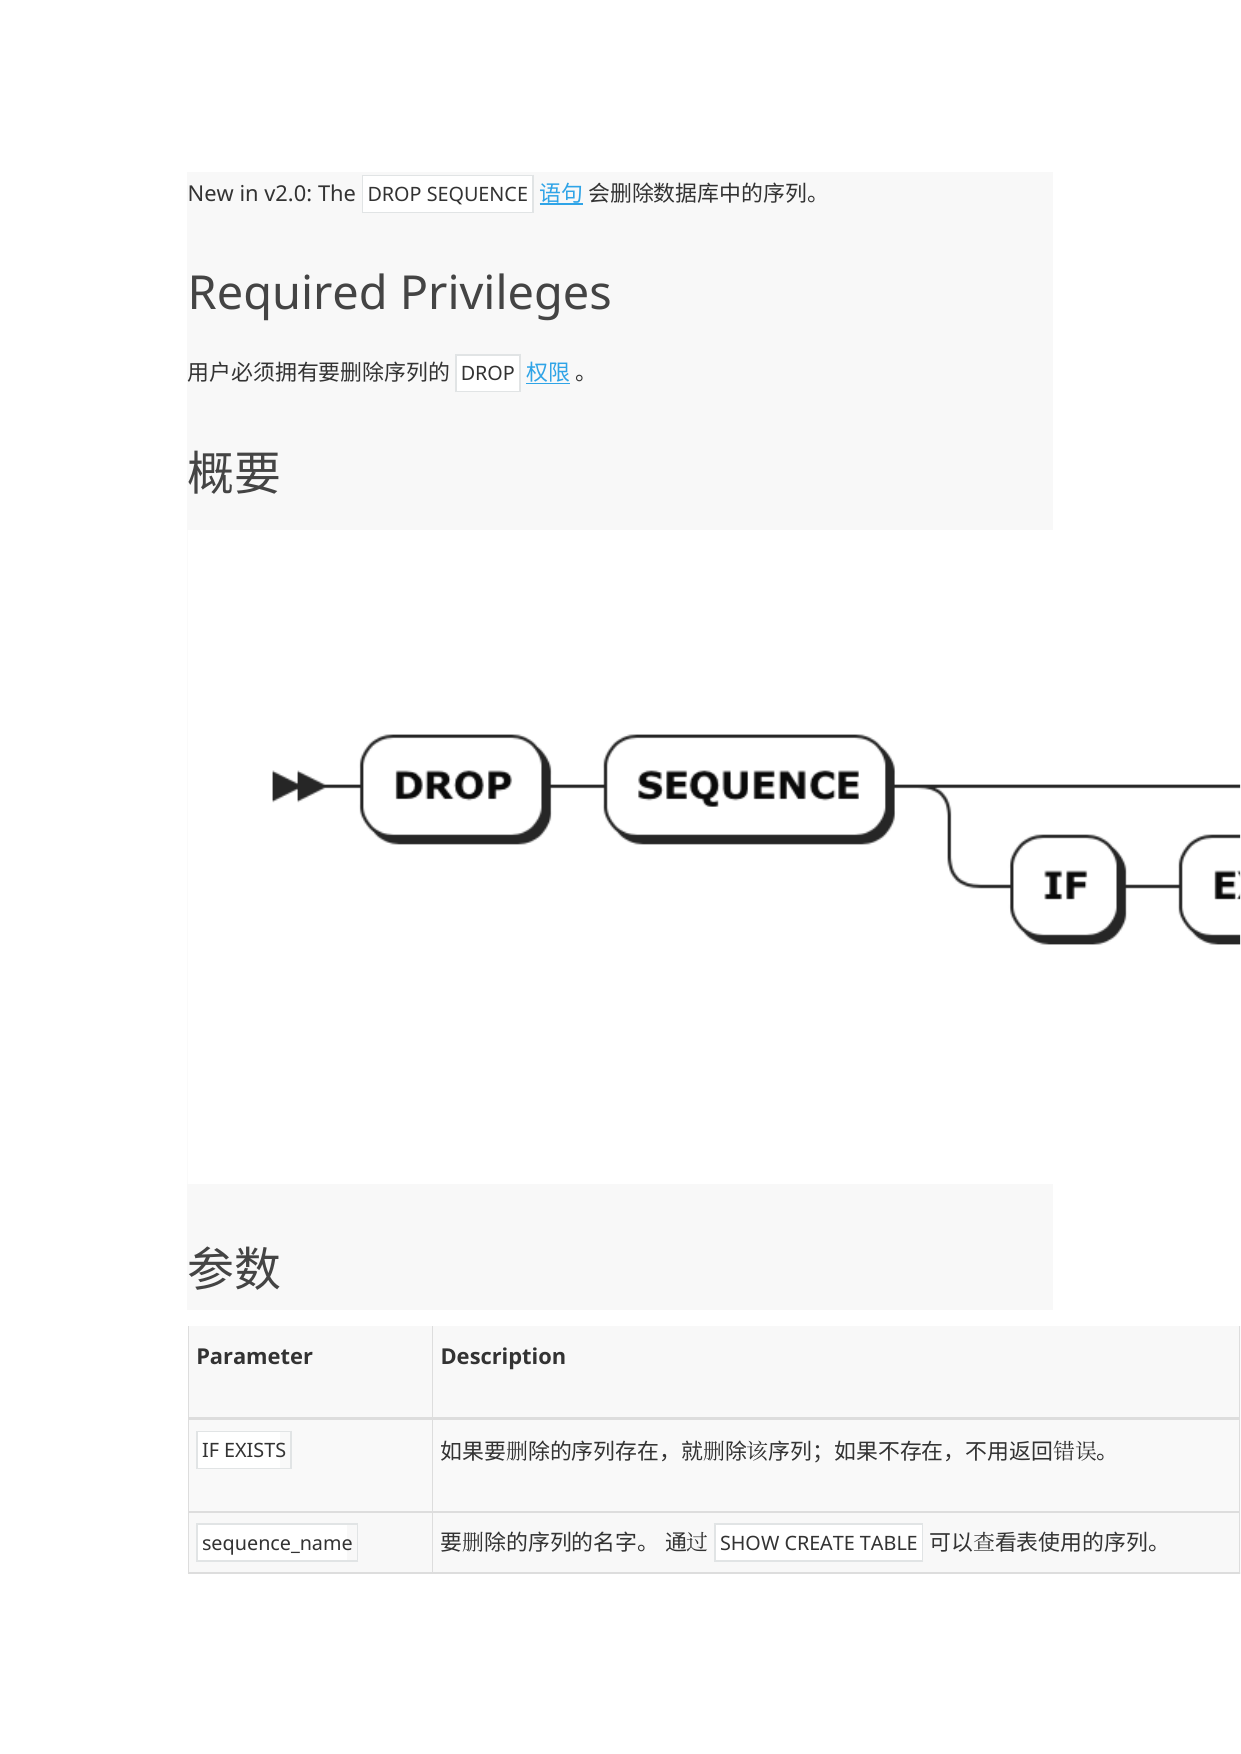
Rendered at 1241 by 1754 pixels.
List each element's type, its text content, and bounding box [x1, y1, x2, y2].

text 概要 [187, 426, 1053, 514]
table_cell 如果要删除的序列存在，就删除该序列；如果不存在，不用返回错误。 [433, 1420, 1239, 1511]
text Required Privileges [187, 247, 1053, 335]
text New in v2.0: The DROP SEQUENCE 语句 会删除数据库中的序列。 [187, 172, 1053, 216]
table_header Parameter [189, 1326, 432, 1417]
table_cell sequence_name [189, 1513, 432, 1572]
text 参数 [187, 1222, 1053, 1310]
table_cell IF EXISTS [189, 1420, 432, 1511]
picture [187, 530, 1241, 1184]
text 用户必须拥有要删除序列的 DROP 权限 。 [187, 351, 1053, 395]
table_header Description [433, 1326, 1239, 1417]
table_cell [433, 1513, 1239, 1572]
